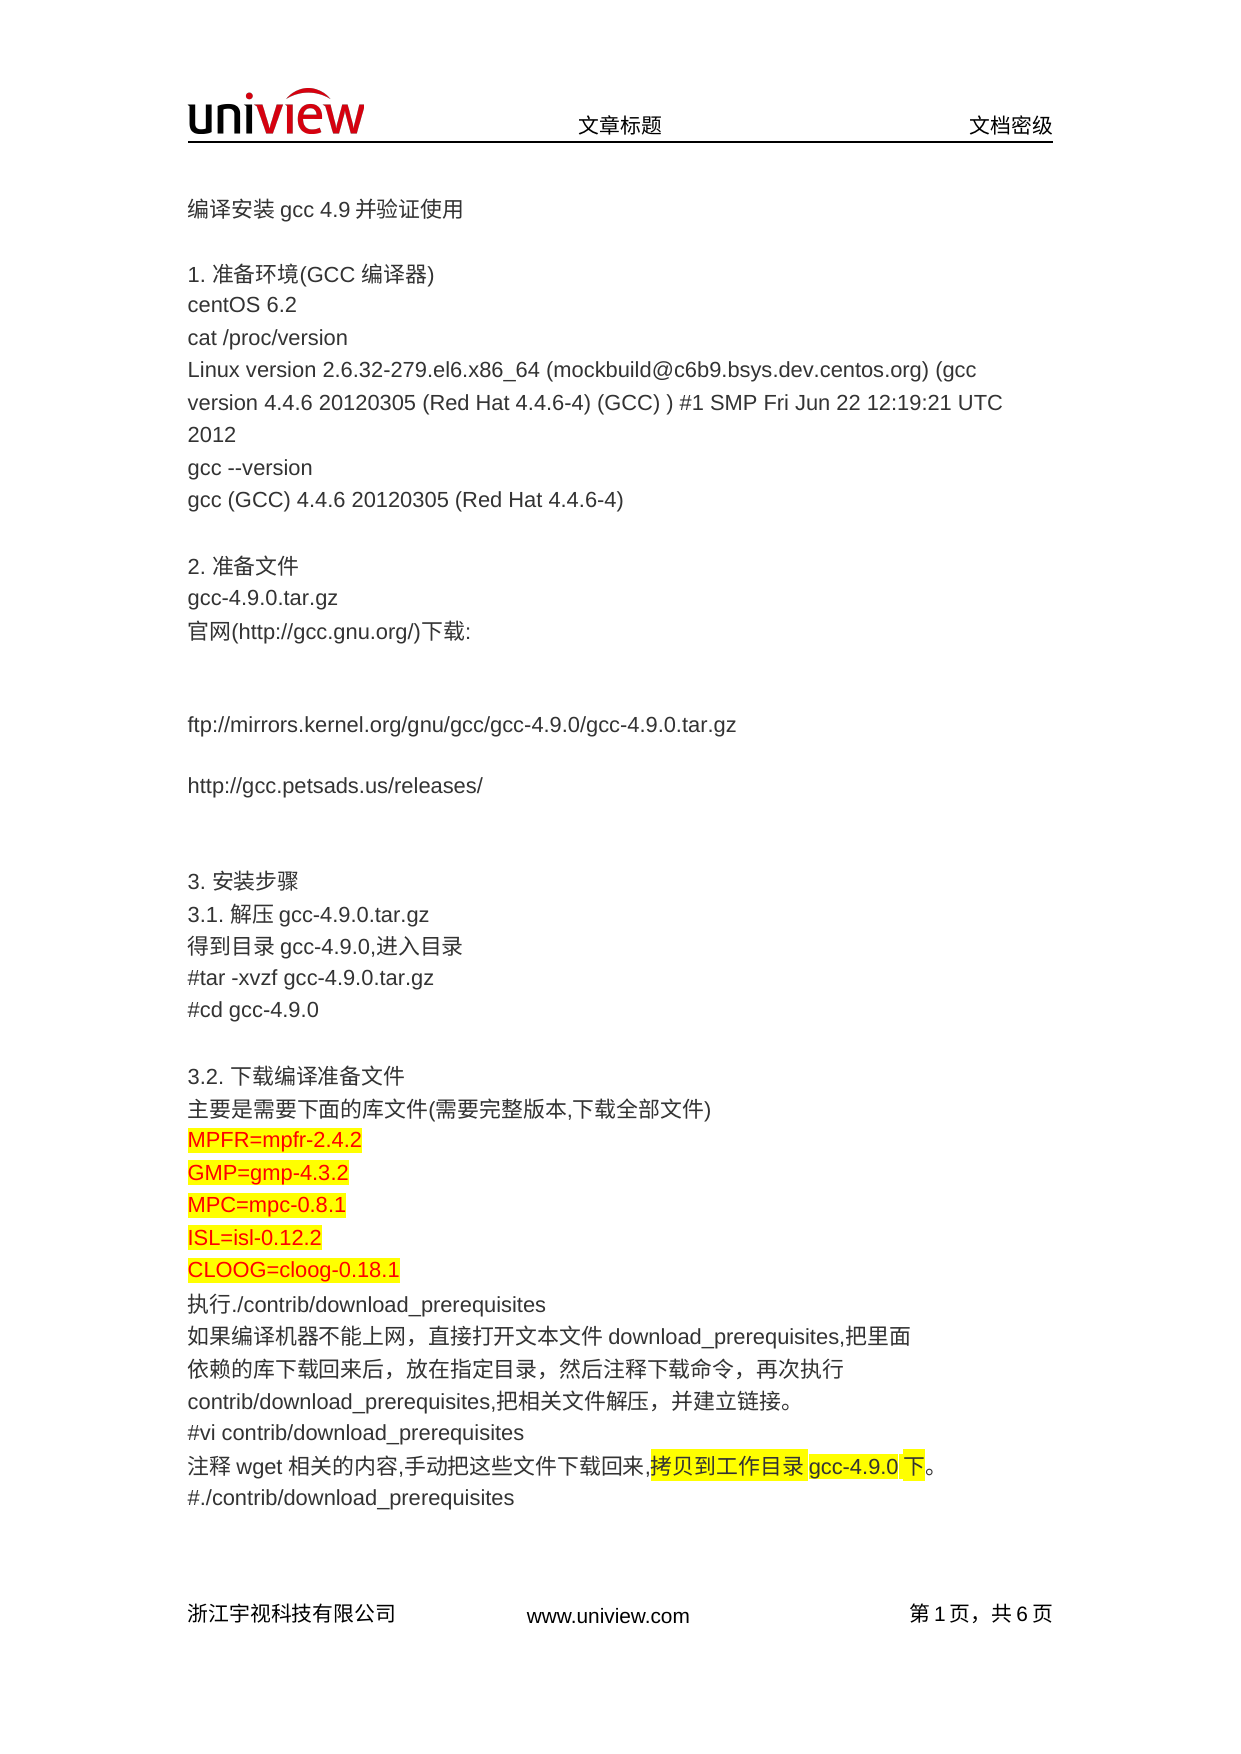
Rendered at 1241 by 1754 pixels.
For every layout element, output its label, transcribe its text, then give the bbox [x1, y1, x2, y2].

text http://gcc.petsads.us/releases/ [187, 769, 1053, 802]
picture [187, 88, 364, 134]
text ftp://mirrors.kernel.org/gnu/gcc/gcc-4.9.0/gcc-4.9.0.tar.gz [187, 708, 1053, 740]
text 编译安装 gcc 4.9并验证使用 1. 准备环境(GCC 编译器) centOS 6.2 cat /proc/version Linux version 2.6.32-279.el6.x86_64 (mockbuild@c6b9.bsys.dev.centos.org) (gcc version 4.4.6 20120305 (Red Hat 4.4.6-4) (GCC) ) #1 SMP Fri Jun 22 12:19:21 UTC 2012 gcc --version gcc (GCC) 4.4.6 20120305 (Red Hat 4.4.6-4) 2. 准备文件 gcc-4.9.0.tar.gz 官网(http://gcc.gnu.org/)下载: [187, 191, 1053, 679]
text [187, 831, 1053, 1514]
